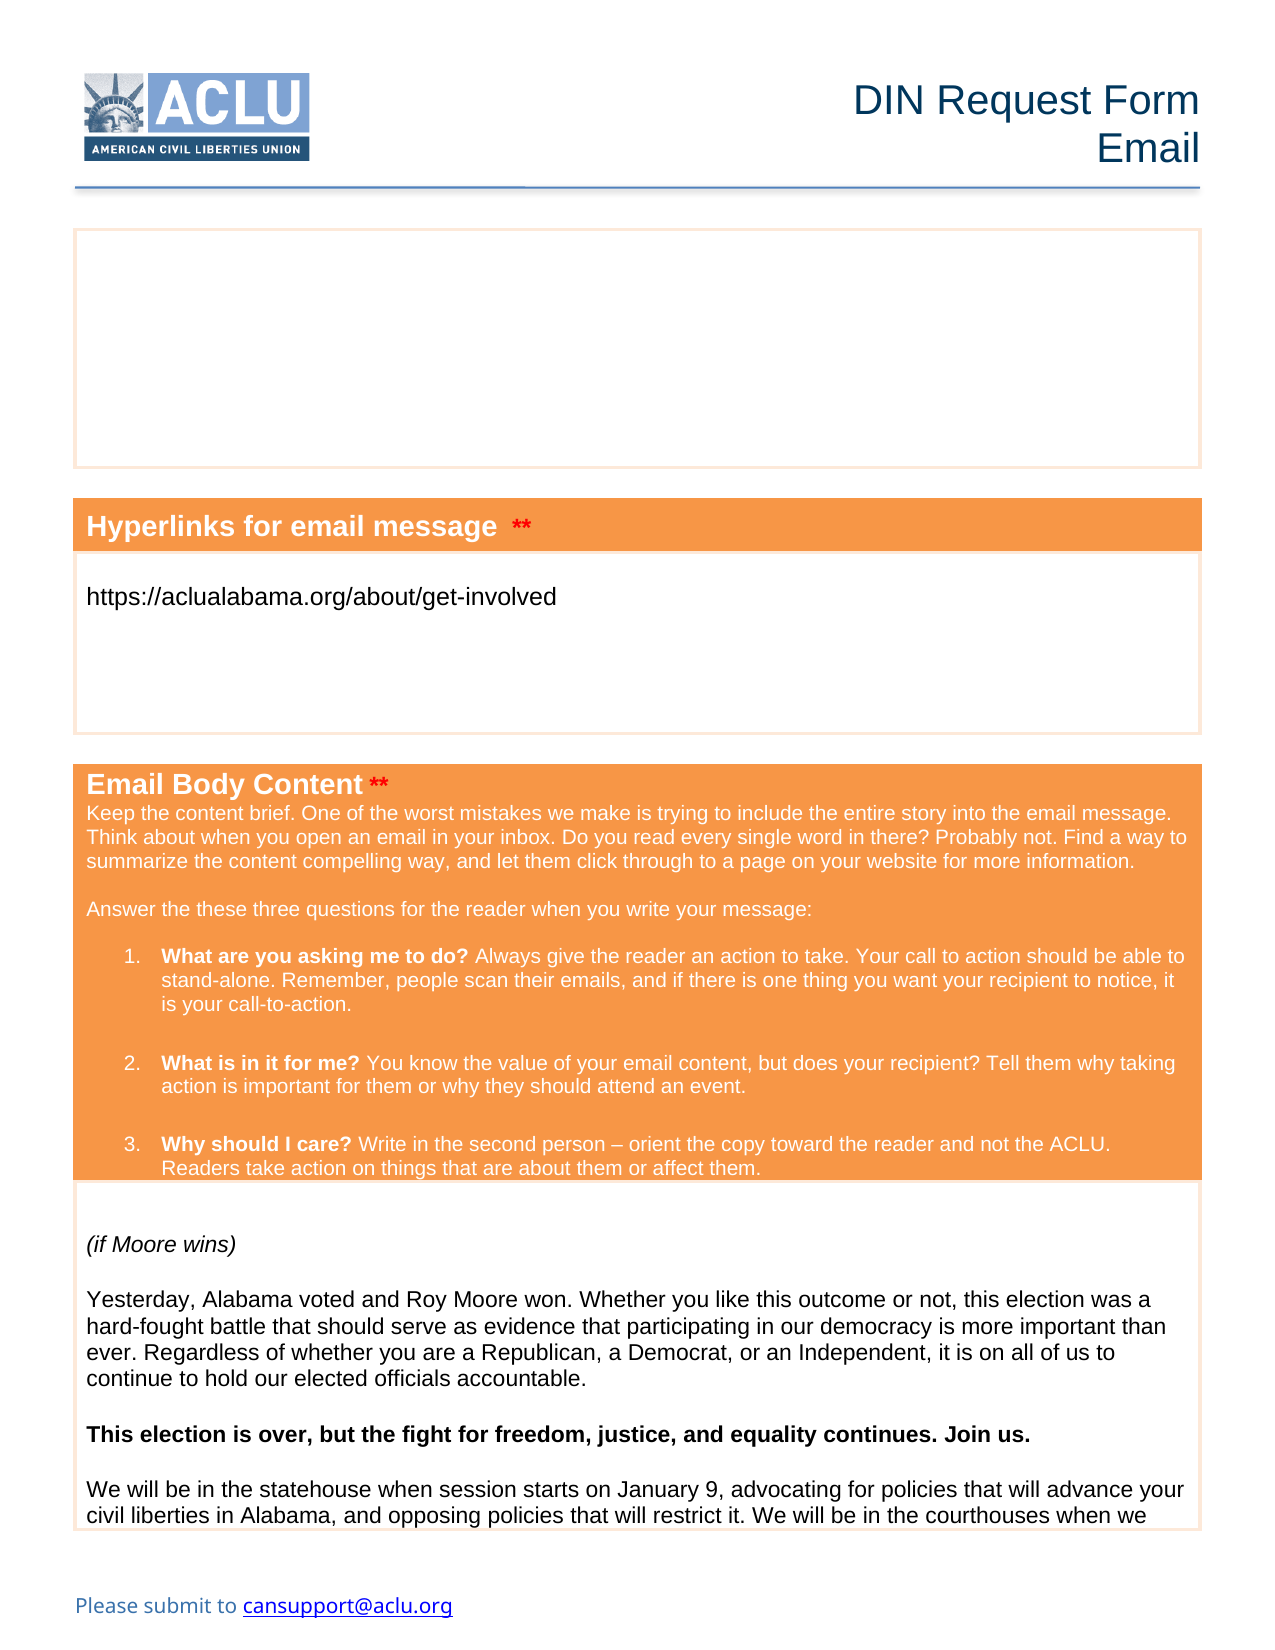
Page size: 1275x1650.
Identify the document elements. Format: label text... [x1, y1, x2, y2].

picture [84, 73, 310, 161]
table_cell https://aclualabama.org/about/get-involved [77, 554, 1198, 732]
table_header Email Body Content ** Keep the content brief. One of the worst mistakes we make is trying to include the entire story into the email message. Think about when you open an email in your inbox. Do you read every single word in there? Probably not. Find a way to summarize the content compelling way, and let them click through to a page on your website for more information. Answer the these three questions for the reader when you write your message: What are you asking me to do? Always give the reader an action to take. Your call to action should be able to stand-alone. Remember, people scan their emails, and if there is one thing you want your recipient to notice, it is your call-to-action. What is in it for me? You know the value of your email content, but does your recipient? Tell them why taking action is important for them or why they should attend an event. Why should I care? Write in the second person – orient the copy toward the reader and not the ACLU. Readers take action on things that are about them or affect them. [77, 767, 1198, 1180]
table_header Hyperlinks for email message ** [77, 501, 1198, 551]
table_cell [77, 231, 1198, 466]
